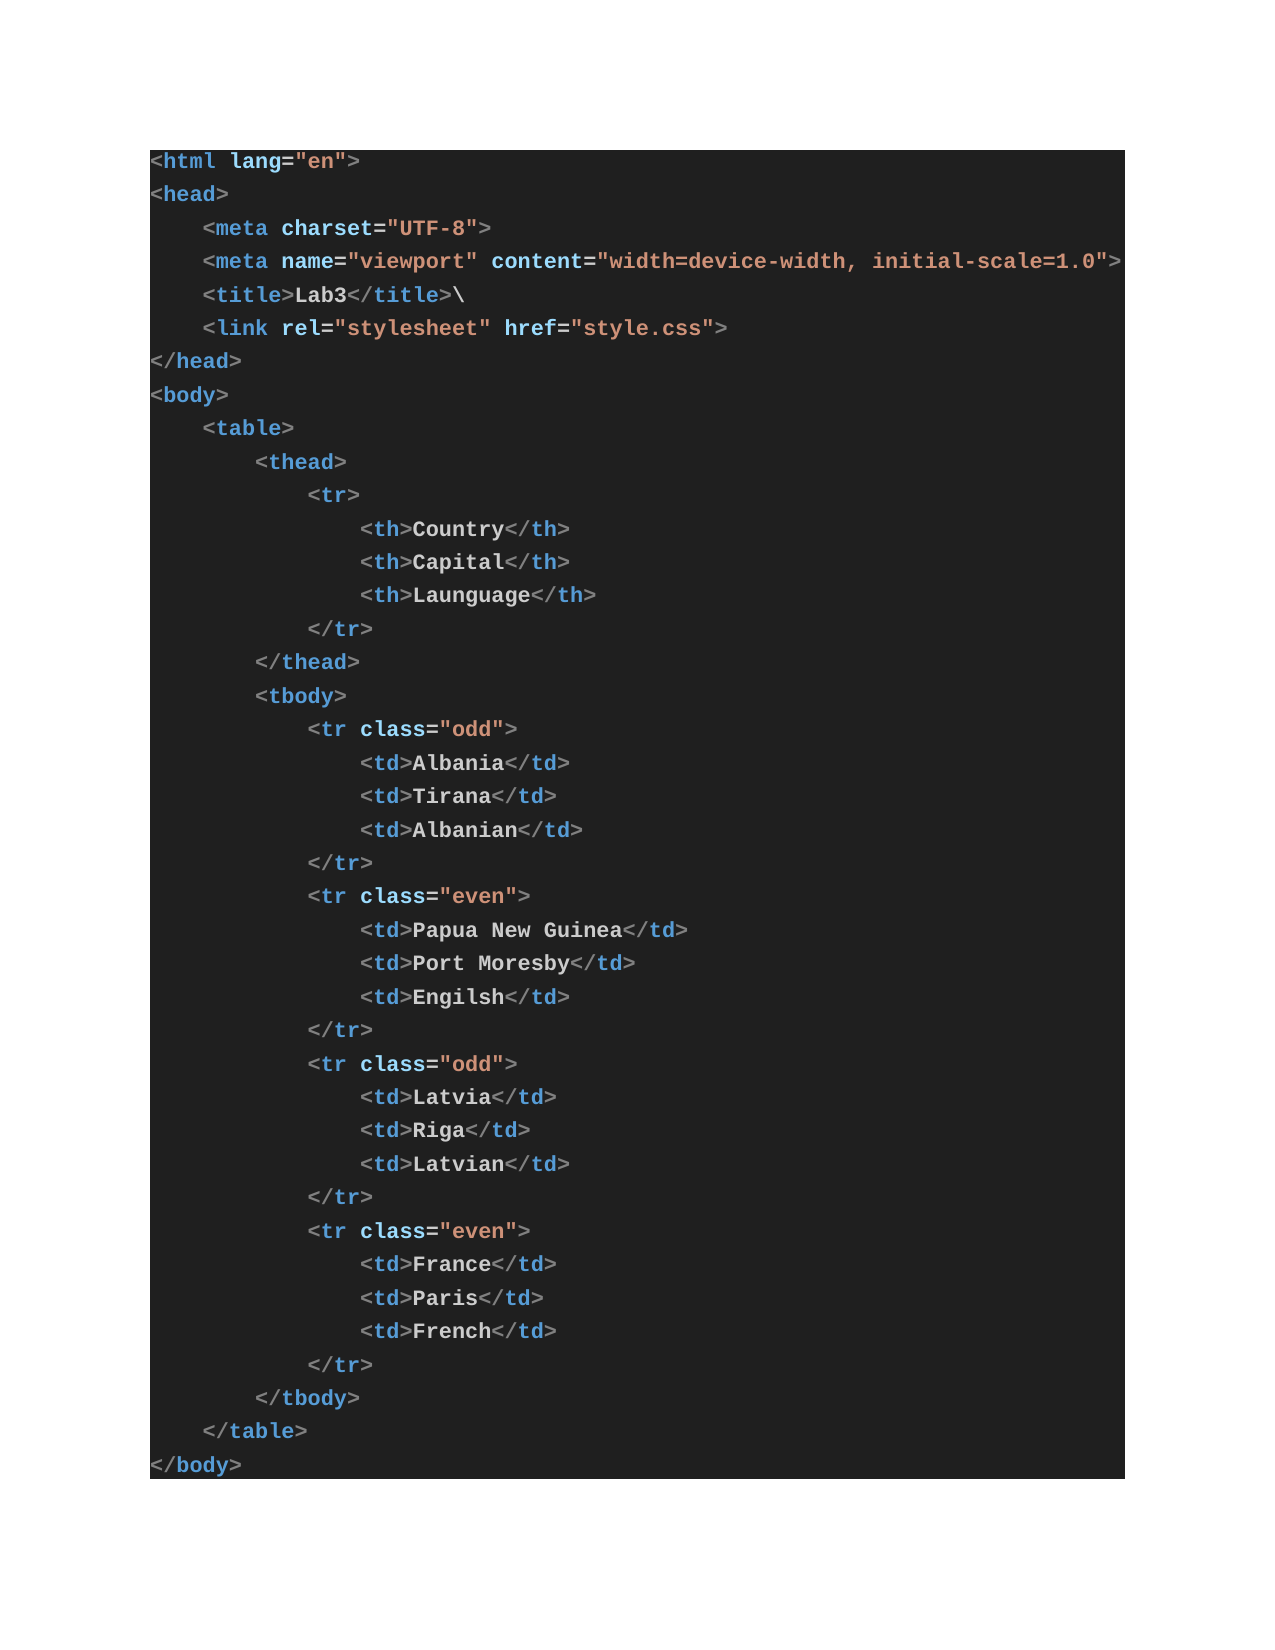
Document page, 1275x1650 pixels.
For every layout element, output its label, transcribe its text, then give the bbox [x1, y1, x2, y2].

text <td>Albania</td> [150, 752, 1125, 777]
text <table> [150, 417, 1125, 442]
text <td>Engilsh</td> [150, 986, 1125, 1011]
text </head> [150, 351, 1125, 375]
text <body> [150, 384, 1125, 409]
text <td>Port Moresby</td> [150, 952, 1125, 977]
text </tbody> [150, 1387, 1125, 1412]
text <td>France</td> [150, 1253, 1125, 1278]
text <html lang="en"> [150, 150, 1125, 175]
text </tr> [150, 1019, 1125, 1044]
text <td>French</td> [150, 1320, 1125, 1345]
text <td>Latvian</td> [150, 1153, 1125, 1178]
text <tr class="even"> [150, 1220, 1125, 1245]
text <th>Launguage</th> [150, 585, 1125, 609]
text <link rel="stylesheet" href="style.css"> [150, 317, 1125, 342]
text <td>Albanian</td> [150, 819, 1125, 843]
text </thead> [150, 652, 1125, 676]
text <tr class="odd"> [150, 718, 1125, 743]
text <th>Country</th> [150, 518, 1125, 543]
text </tr> [150, 1187, 1125, 1211]
text <tr class="odd"> [150, 1053, 1125, 1078]
text </body> [150, 1454, 1125, 1479]
text </tr> [150, 852, 1125, 877]
text <thead> [150, 451, 1125, 476]
text <meta charset="UTF-8"> [150, 217, 1125, 242]
text <td>Papua New Guinea</td> [150, 919, 1125, 944]
text <head> [150, 183, 1125, 208]
text </table> [150, 1421, 1125, 1445]
text </tr> [150, 618, 1125, 643]
text <meta name="viewport" content="width=device-width, initial-scale=1.0"> [150, 250, 1125, 275]
text <td>Riga</td> [150, 1120, 1125, 1144]
text </tr> [150, 1354, 1125, 1378]
text <td>Tirana</td> [150, 785, 1125, 810]
text <title>Lab3</title>\ [150, 284, 1125, 308]
text <tr> [150, 484, 1125, 509]
text <tr class="even"> [150, 886, 1125, 910]
text <td>Latvia</td> [150, 1086, 1125, 1111]
text <td>Paris</td> [150, 1287, 1125, 1312]
text <th>Capital</th> [150, 551, 1125, 576]
text <tbody> [150, 685, 1125, 710]
